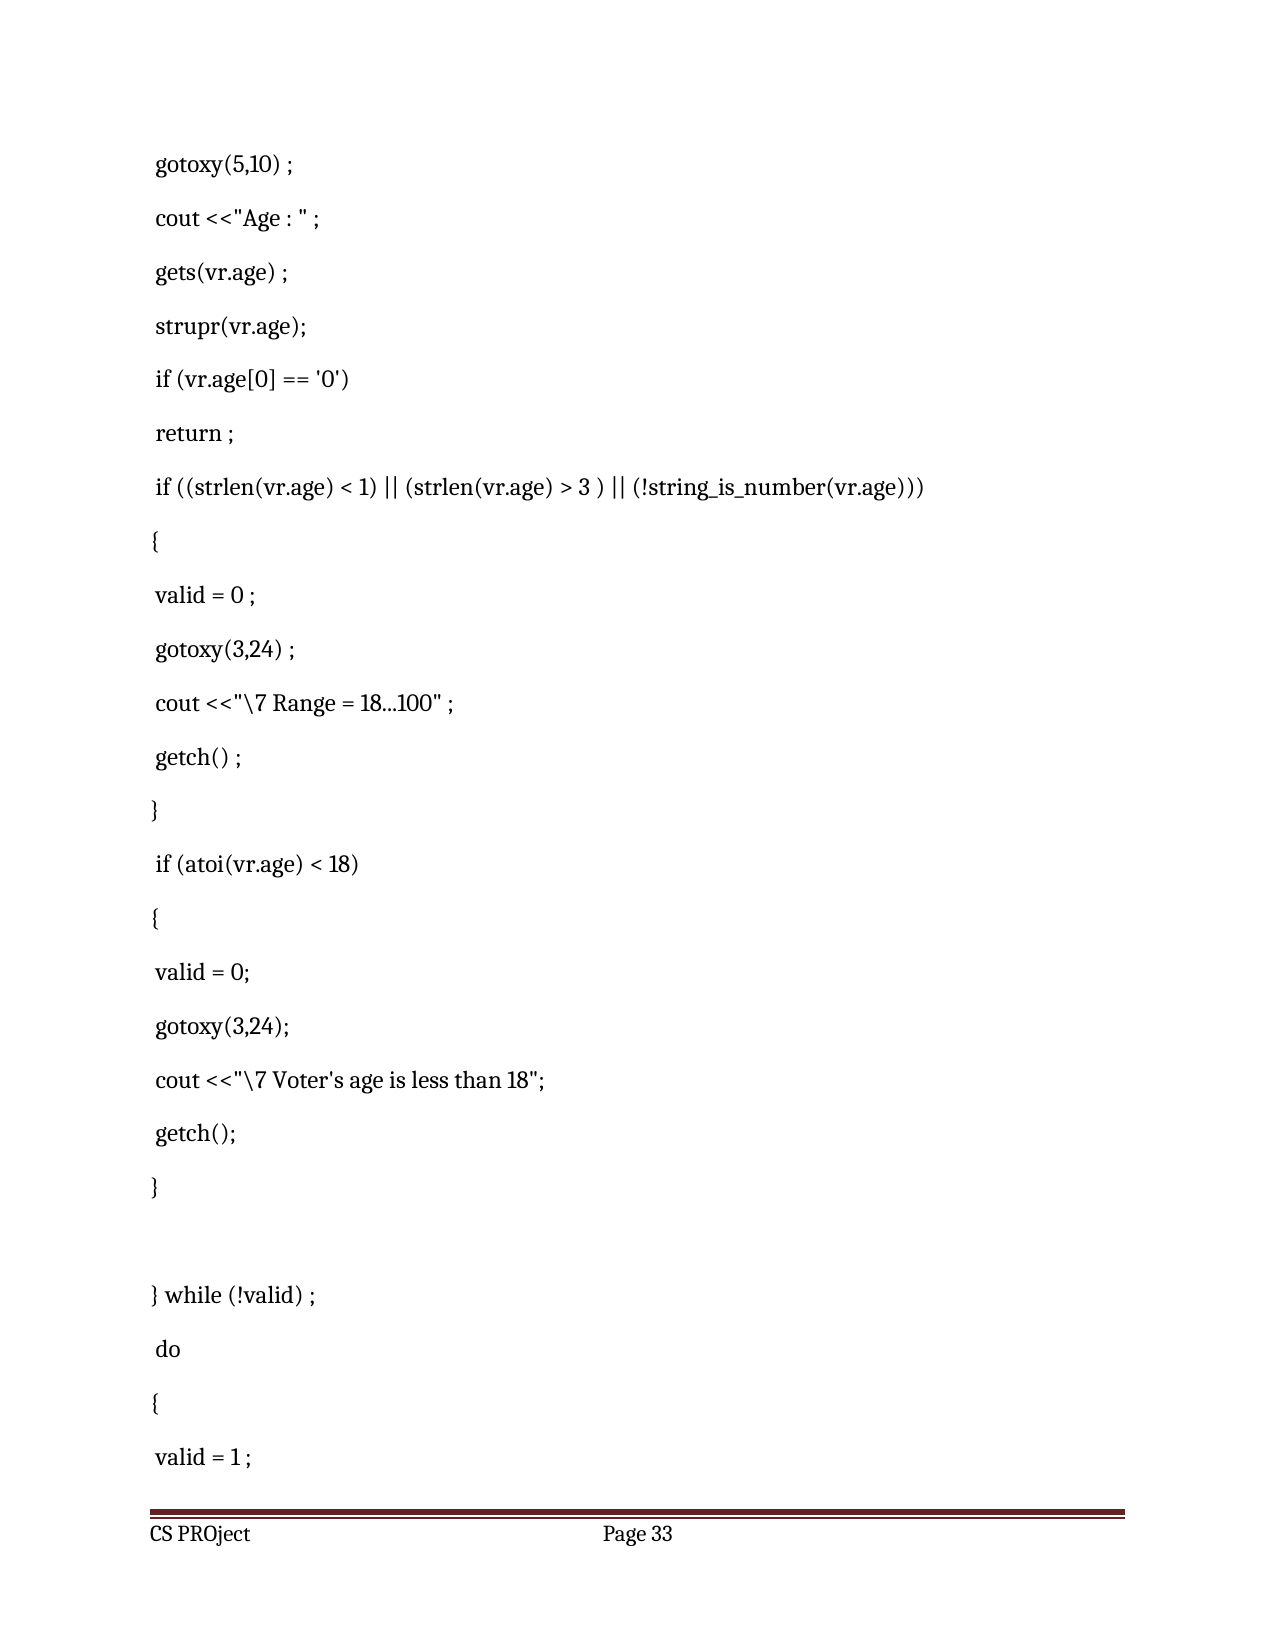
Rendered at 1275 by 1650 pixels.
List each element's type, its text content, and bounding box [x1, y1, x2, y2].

text valid = 0; [150, 958, 1125, 987]
text { [150, 904, 1125, 933]
text cout <<"\7 Voter's age is less than 18"; [150, 1066, 1125, 1094]
text valid = 1 ; [150, 1442, 1125, 1471]
text { [150, 527, 1125, 556]
text getch(); [150, 1119, 1125, 1148]
text gotoxy(5,10) ; [150, 150, 1125, 179]
text valid = 0 ; [150, 581, 1125, 609]
text getch() ; [150, 742, 1125, 771]
text } [150, 796, 1125, 825]
text { [150, 1389, 1125, 1417]
text cout <<"Age : " ; [150, 204, 1125, 233]
text if (atoi(vr.age) < 18) [150, 850, 1125, 879]
text strupr(vr.age); [150, 312, 1125, 340]
text } [150, 1173, 1125, 1202]
text } while (!valid) ; [150, 1281, 1125, 1310]
text gets(vr.age) ; [150, 258, 1125, 286]
text cout <<"\7 Range = 18...100" ; [150, 688, 1125, 717]
text gotoxy(3,24); [150, 1012, 1125, 1040]
text return ; [150, 419, 1125, 448]
text if (vr.age[0] == '0') [150, 365, 1125, 394]
text if ((strlen(vr.age) < 1) || (strlen(vr.age) > 3 ) || (!string_is_number(vr.age))) [150, 473, 1125, 502]
text gotoxy(3,24) ; [150, 635, 1125, 663]
text do [150, 1335, 1125, 1363]
